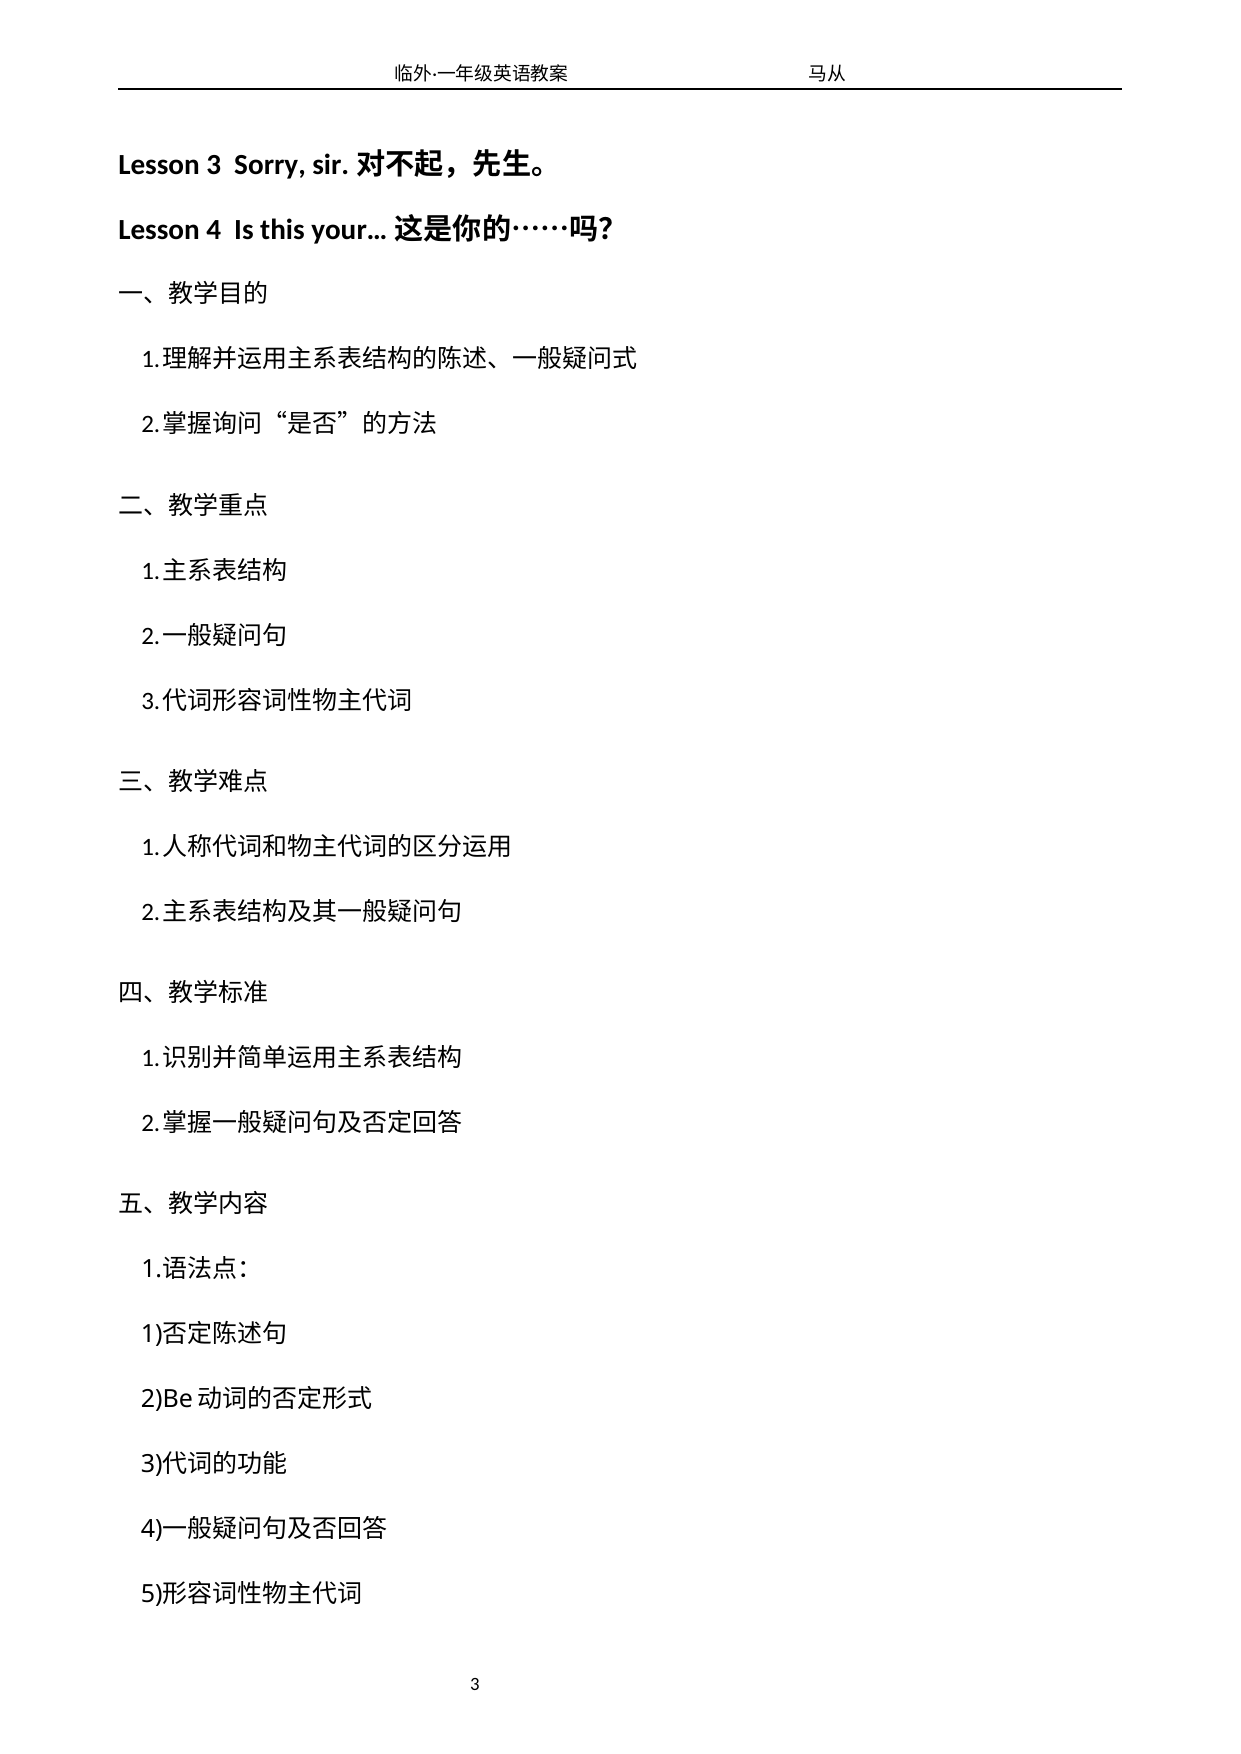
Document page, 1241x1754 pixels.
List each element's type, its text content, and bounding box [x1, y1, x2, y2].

list 教学内容 [118, 1169, 1122, 1234]
subtitle 一、教学目的 [118, 259, 1122, 324]
list Be动词的否定形式 [118, 1364, 1122, 1429]
list 掌握一般疑问句及否定回答 [141, 1088, 1122, 1153]
list 识别并简单运用主系表结构 [141, 1023, 1122, 1088]
list 掌握询问“是否”的方法 [141, 389, 1122, 454]
list 代词形容词性物主代词 [141, 666, 1122, 731]
text 三、教学难点 [118, 747, 1122, 812]
list 否定陈述句 [118, 1299, 1122, 1364]
text Lesson 3 Sorry, sir. 对不起，先生。 [118, 129, 1122, 194]
text Lesson 4 Is this your… 这是你的……吗？ [118, 194, 1122, 259]
text 四、教学标准 [118, 958, 1122, 1023]
list 主系表结构 [141, 536, 1122, 601]
list 一般疑问句及否回答 [118, 1494, 1122, 1559]
list 代词的功能 [118, 1429, 1122, 1494]
list 人称代词和物主代词的区分运用 [141, 812, 1122, 877]
list 主系表结构及其一般疑问句 [141, 877, 1122, 942]
list 理解并运用主系表结构的陈述、一般疑问式 [141, 324, 1122, 389]
list 一般疑问句 [141, 601, 1122, 666]
list 语法点： [141, 1234, 1122, 1299]
list 形容词性物主代词 [118, 1559, 1122, 1624]
text 二、教学重点 [118, 471, 1122, 536]
